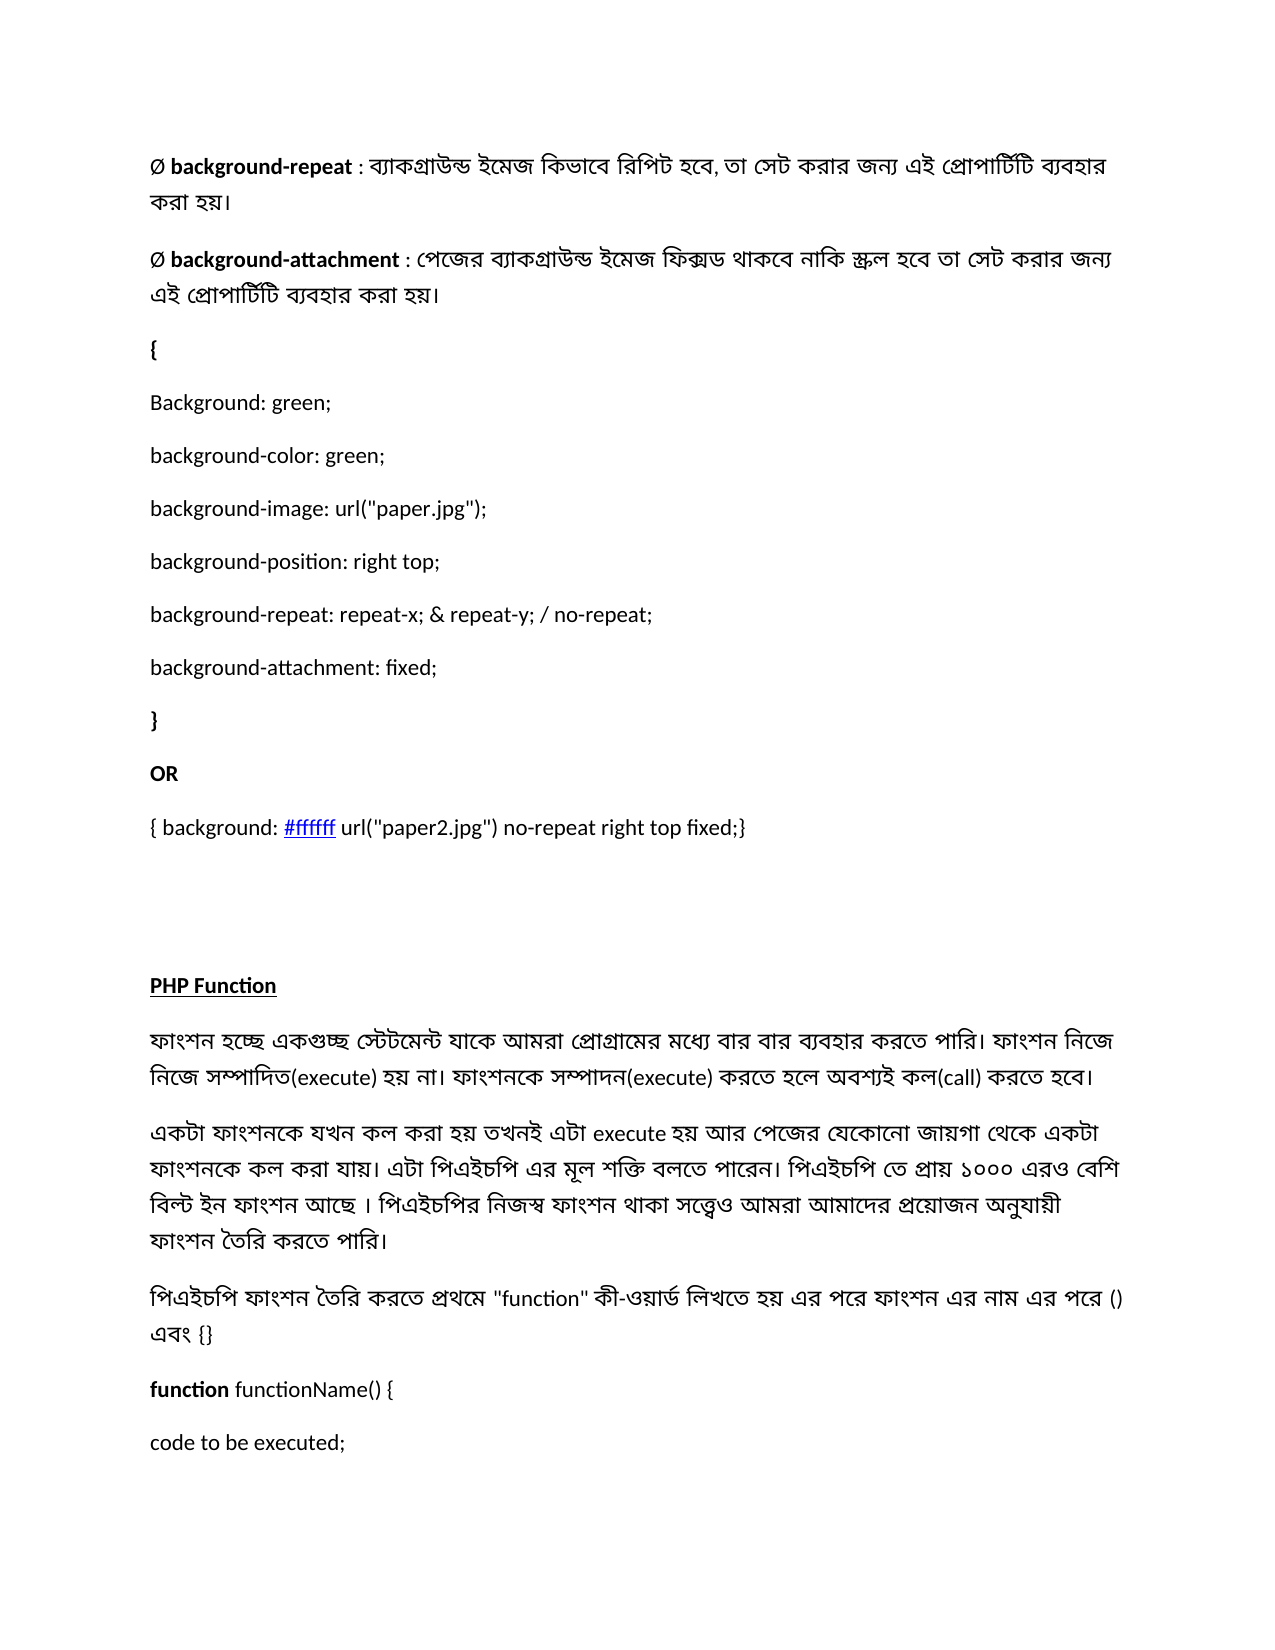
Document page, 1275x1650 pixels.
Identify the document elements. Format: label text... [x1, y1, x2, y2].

text OR [150, 759, 1125, 788]
text { background: #ffffff url("paper2.jpg") no-repeat right top fixed;} [150, 813, 1125, 841]
text পিএইচপি ফাংশন তৈরি করতে প্রথমে "function" কী-ওয়ার্ড লিখতে হয় এর পরে ফাংশন এর নাম এর পরে () এবং {} [150, 1282, 1125, 1349]
text ফাংশন হচ্ছে একগুচ্ছ স্টেটমেন্ট যাকে আমরা প্রোগ্রামের মধ্যে বার বার ব্যবহার করতে পারি। ফাংশন নিজে নিজে সম্পাদিত(execute) হয় না। ফাংশনকে সম্পাদন(execute) করতে হলে অবশ্যই কল(call) করতে হবে। [150, 1025, 1125, 1092]
text code to be executed; [150, 1428, 1125, 1456]
text Background: green; [150, 388, 1125, 416]
text Ø background-repeat : ব্যাকগ্রাউন্ড ইমেজ কিভাবে রিপিট হবে, তা সেট করার জন্য এই প্রোপার্টিটি ব্যবহার করা হয়। [150, 150, 1125, 217]
text PHP Function [150, 972, 1125, 1000]
text background-color: green; [150, 441, 1125, 469]
text background-image: url("paper.jpg"); [150, 494, 1125, 522]
text একটা ফাংশনকে যখন কল করা হয় তখনই এটা execute হয় আর পেজের যেকোনো জায়গা থেকে একটা ফাংশনকে কল করা যায়। এটা পিএইচপি এর মূল শক্তি বলতে পারেন। পিএইচপি তে প্রায় ১০০০ এরও বেশি বিল্ট ইন ফাংশন আছে । পিএইচপির নিজস্ব ফাংশন থাকা সত্ত্বেও আমরা আমাদের প্রয়োজন অনুযায়ী ফাংশন তৈরি করতে পারি। [150, 1117, 1125, 1256]
text background-position: right top; [150, 547, 1125, 576]
text background-attachment: fixed; [150, 653, 1125, 682]
text background-repeat: repeat-x; & repeat-y; / no-repeat; [150, 601, 1125, 628]
text function functionName() { [150, 1375, 1125, 1403]
text } [150, 707, 1125, 734]
text { [150, 335, 1125, 363]
text Ø background-attachment : পেজের ব্যাকগ্রাউন্ড ইমেজ ফিক্সড থাকবে নাকি স্ক্রল হবে তা সেট করার জন্য এই প্রোপার্টিটি ব্যবহার করা হয়। [150, 243, 1125, 310]
